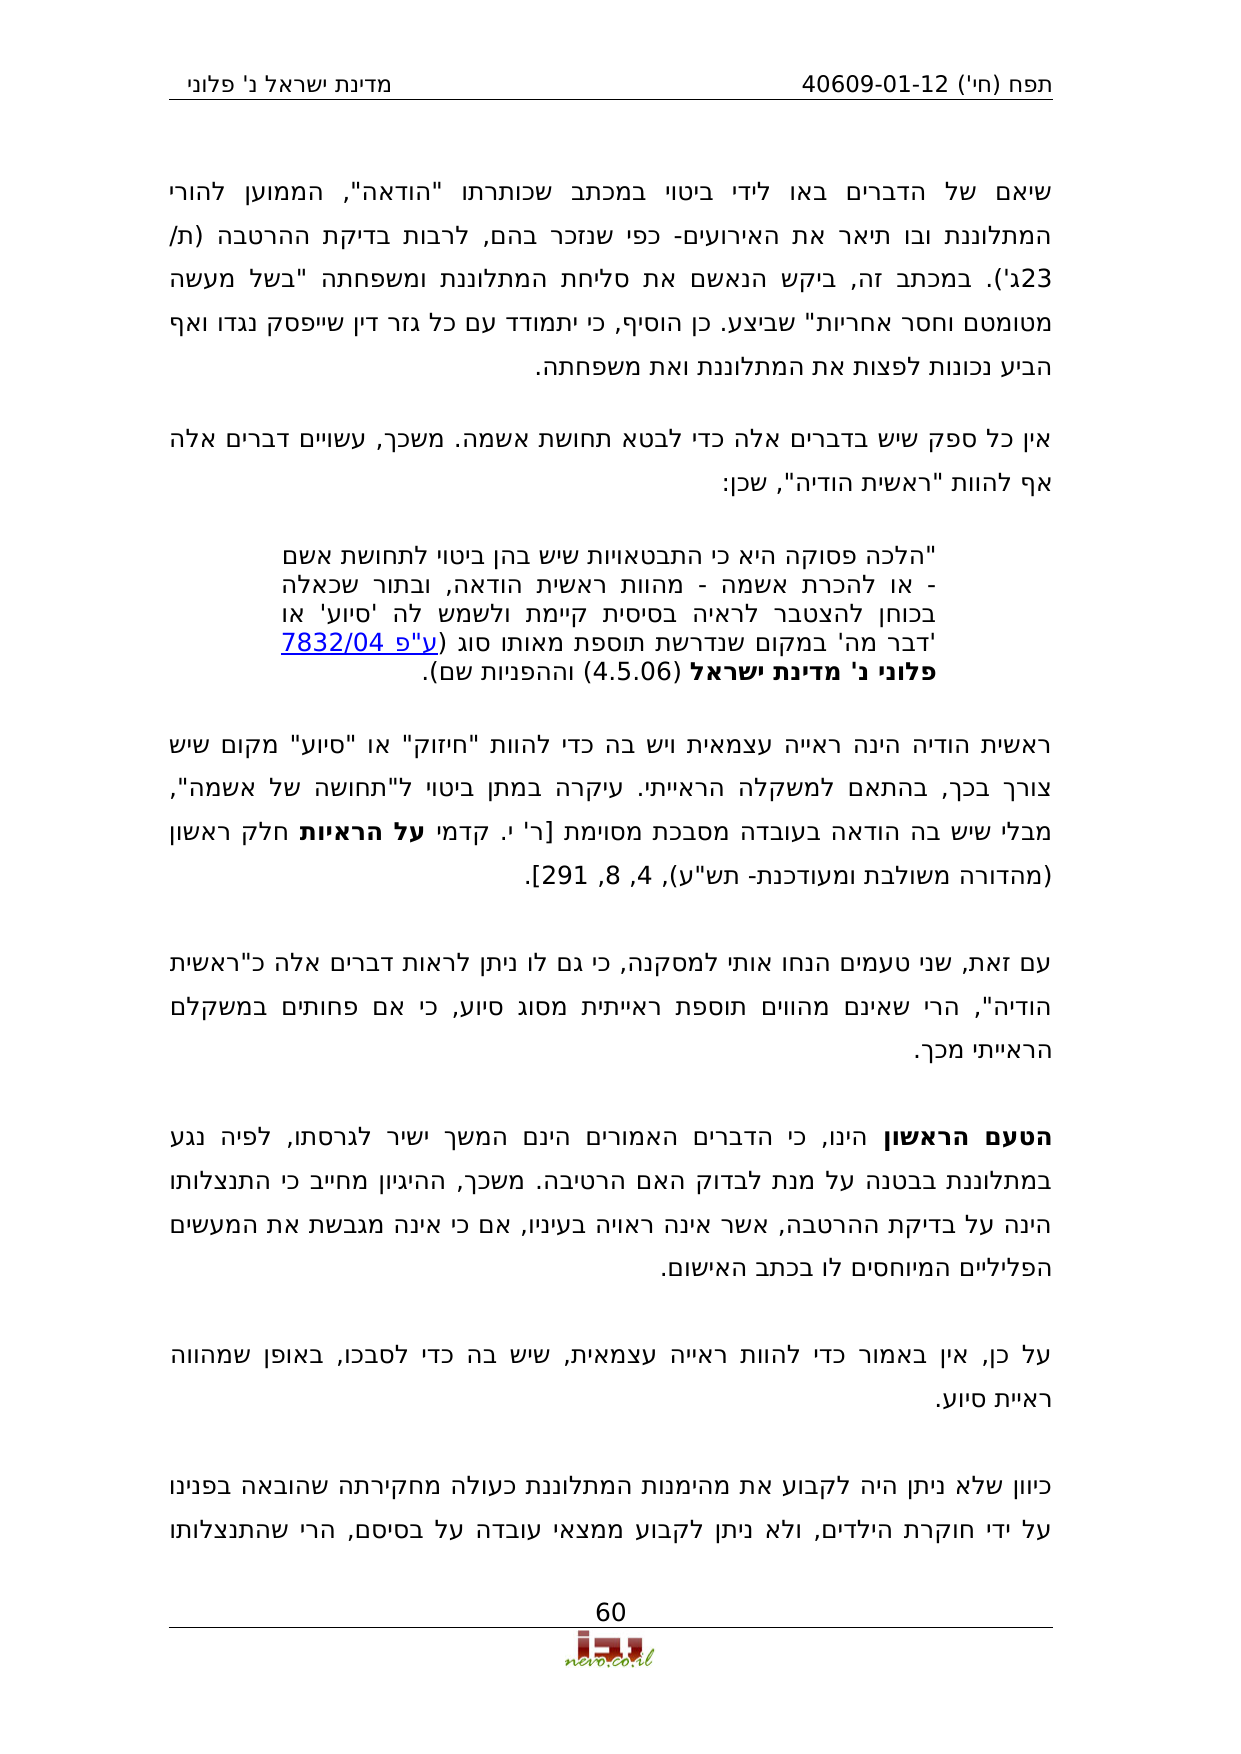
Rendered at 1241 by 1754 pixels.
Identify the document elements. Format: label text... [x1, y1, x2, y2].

picture [565, 1630, 656, 1668]
text עם זאת, שני טעמים הנחו אותי למסקנה, כי גם לו ניתן לראות דברים אלה כ"ראשית הודיה", הרי שאינם מהווים תוספת ראייתית מסוג סיוע, כי אם פחותים במשקלם הראייתי מכך. [169, 948, 1053, 1065]
text על כן, אין באמור כדי להוות ראייה עצמאית, שיש בה כדי לסבכו, באופן שמהווה ראיית סיוע. [169, 1341, 1053, 1413]
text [169, 1471, 1053, 1544]
text הטעם הראשון הינו, כי הדברים האמורים הינם המשך ישיר לגרסתו, לפיה נגע במתלוננת בבטנה על מנת לבדוק האם הרטיבה. משכך, ההיגיון מחייב כי התנצלותו הינה על בדיקת ההרטבה, אשר אינה ראויה בעיניו, אם כי אינה מגבשת את המעשים הפליליים המיוחסים לו בכתב האישום. [169, 1122, 1053, 1283]
text אין כל ספק שיש בדברים אלה כדי לבטא תחושת אשמה. משכך, עשויים דברים אלה אף להוות "ראשית הודיה", שכן: [169, 425, 1053, 498]
text "הלכה פסוקה היא כי התבטאויות שיש בהן ביטוי לתחושת אשם - או להכרת אשמה - מהוות ראשית הודאה, ובתור שכאלה בכוחן להצטבר לראיה בסיסית קיימת ולשמש לה 'סיוע' או 'דבר מה' במקום שנדרשת תוספת מאותו סוג (ע"פ 7832/04 פלוני נ' מדינת ישראל (4.5.06) וההפניות שם). [281, 541, 937, 687]
text שיאם של הדברים באו לידי ביטוי במכתב שכותרתו "הודאה", הממוען להורי המתלוננת ובו תיאר את האירועים- כפי שנזכר בהם, לרבות בדיקת ההרטבה (ת/23ג'). במכתב זה, ביקש הנאשם את סליחת המתלוננת ומשפחתה "בשל מעשה מטומטם וחסר אחריות" שביצע. כן הוסיף, כי יתמודד עם כל גזר דין שייפסק נגדו ואף הביע נכונות לפצות את המתלוננת ואת משפחתה. [169, 177, 1053, 381]
text ראשית הודיה הינה ראייה עצמאית ויש בה כדי להוות "חיזוק" או "סיוע" מקום שיש צורך בכך, בהתאם למשקלה הראייתי. עיקרה במתן ביטוי ל"תחושה של אשמה", מבלי שיש בה הודאה בעובדה מסבכת מסוימת [ר' י. קדמי על הראיות חלק ראשון (מהדורה משולבת ומעודכנת- תש"ע), 4, 8, 291]. [169, 730, 1053, 890]
